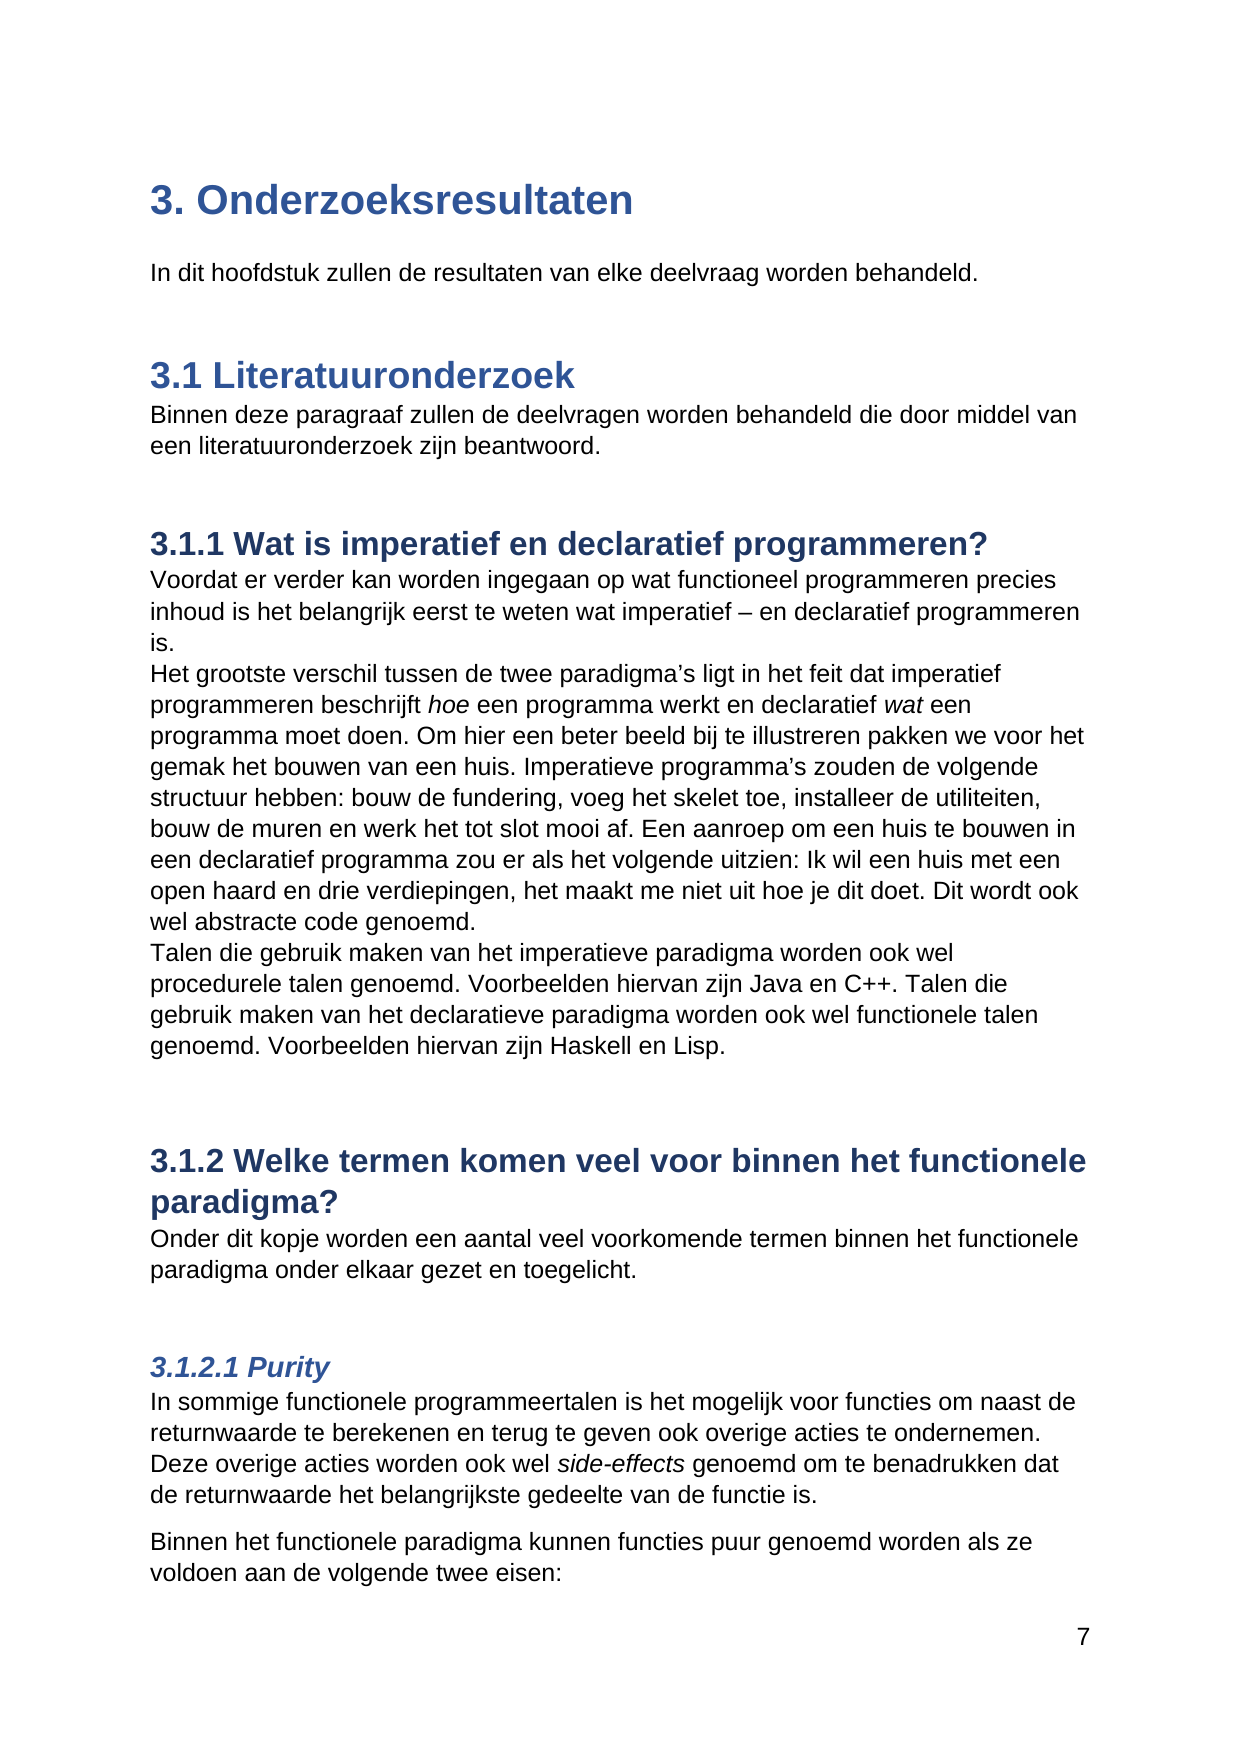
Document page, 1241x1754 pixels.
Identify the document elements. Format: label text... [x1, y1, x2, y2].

subtitle 3. Onderzoeksresultaten [150, 175, 1090, 223]
subtitle 3.1.2 Welke termen komen veel voor binnen het functionele paradigma? [150, 1141, 1090, 1221]
text Voordat er verder kan worden ingegaan op wat functioneel programmeren precies inhoud is het belangrijk eerst te weten wat imperatief – en declaratief programmeren is. Het grootste verschil tussen de twee paradigma’s ligt in het feit dat imperatief programmeren beschrijft hoe een programma werkt en declaratief wat een programma moet doen. Om hier een beter beeld bij te illustreren pakken we voor het gemak het bouwen van een huis. Imperatieve programma’s zouden de volgende structuur hebben: bouw de fundering, voeg het skelet toe, installeer de utiliteiten, bouw de muren en werk het tot slot mooi af. Een aanroep om een huis te bouwen in een declaratief programma zou er als het volgende uitzien: Ik wil een huis met een open haard en drie verdiepingen, het maakt me niet uit hoe je dit doet. Dit wordt ook wel abstracte code genoemd. Talen die gebruik maken van het imperatieve paradigma worden ook wel procedurele talen genoemd. Voorbeelden hiervan zijn Java en C++. Talen die gebruik maken van het declaratieve paradigma worden ook wel functionele talen genoemd. Voorbeelden hiervan zijn Haskell en Lisp. [150, 566, 1090, 1122]
subtitle 3.1 Literatuuronderzoek [150, 353, 1090, 396]
subtitle 3.1.1 Wat is imperatief en declaratief programmeren? [150, 524, 1090, 562]
text Binnen deze paragraaf zullen de deelvragen worden behandeld die door middel van een literatuuronderzoek zijn beantwoord. [150, 400, 1090, 459]
subtitle 3.1.2.1 Purity [150, 1350, 1090, 1384]
text Onder dit kopje worden een aantal veel voorkomende termen binnen het functionele paradigma onder elkaar gezet en toegelicht. [150, 1224, 1090, 1284]
text In dit hoofdstuk zullen de resultaten van elke deelvraag worden behandeld. [150, 227, 1090, 286]
text Binnen het functionele paradigma kunnen functies puur genoemd worden als ze voldoen aan de volgende twee eisen: [150, 1527, 1090, 1587]
text In sommige functionele programmeertalen is het mogelijk voor functies om naast de returnwaarde te berekenen en terug te geven ook overige acties te ondernemen. Deze overige acties worden ook wel side-effects genoemd om te benadrukken dat de returnwaarde het belangrijkste gedeelte van de functie is. [150, 1386, 1090, 1508]
